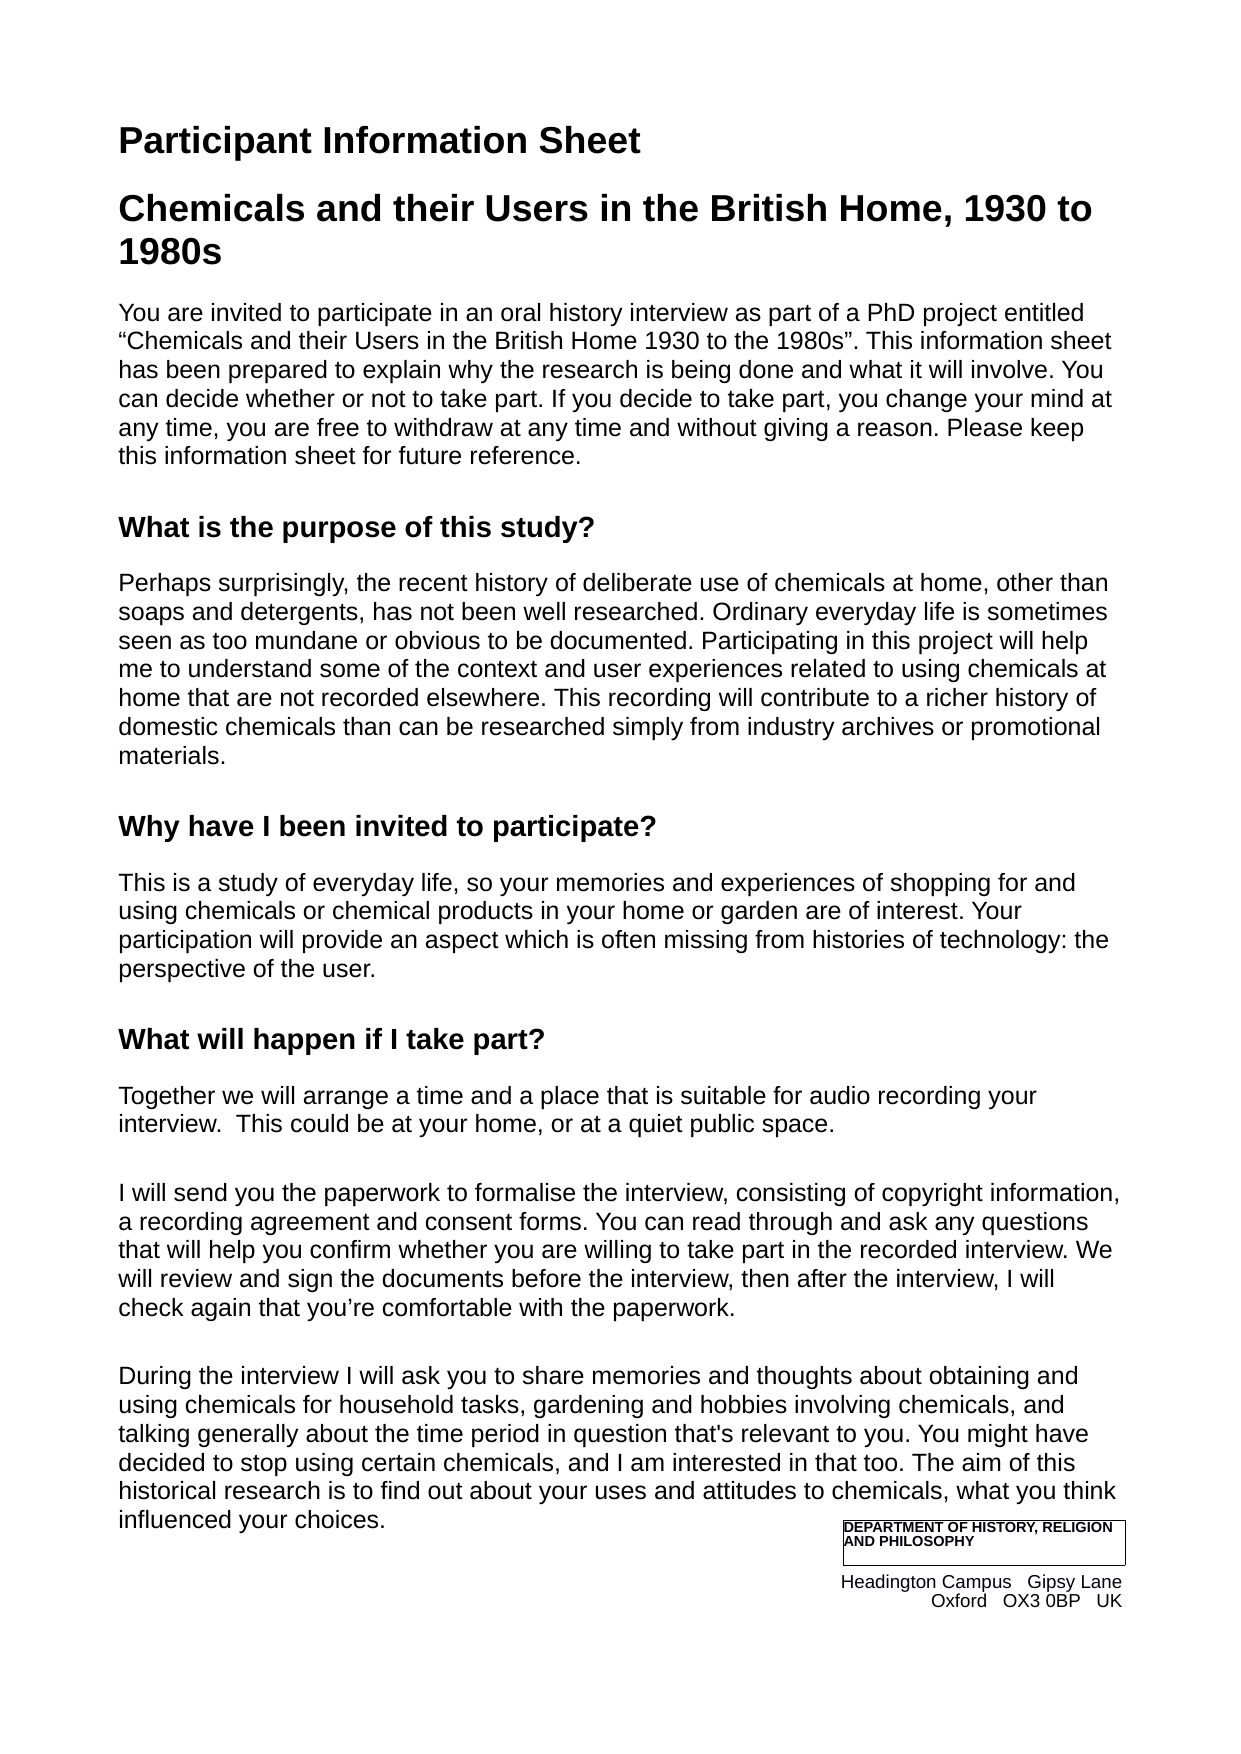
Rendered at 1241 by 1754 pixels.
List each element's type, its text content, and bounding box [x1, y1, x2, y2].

text What will happen if I take part? [118, 1022, 1122, 1056]
text This is a study of everyday life, so your memories and experiences of shopping for and using chemicals or chemical products in your home or garden are of interest. Your participation will provide an aspect which is often missing from histories of technology: the perspective of the user. [118, 867, 1122, 982]
text What is the purpose of this study? [118, 509, 1122, 543]
text You are invited to participate in an oral history interview as part of a PhD project entitled “Chemicals and their Users in the British Home 1930 to the 1980s”. This information sheet has been prepared to explain why the research is being done and what it will involve. You can decide whether or not to take part. If you decide to take part, you change your mind at any time, you are free to withdraw at any time and without giving a reason. Please keep this information sheet for future reference. [118, 297, 1122, 470]
text Perhaps surprisingly, the recent history of deliberate use of chemicals at home, other than soaps and detergents, has not been well researched. Ordinary everyday life is sometimes seen as too mundane or obvious to be documented. Participating in this project will help me to understand some of the context and user experiences related to using chemicals at home that are not recorded elsewhere. This recording will contribute to a richer history of domestic chemicals than can be researched simply from industry archives or promotional materials. [118, 568, 1122, 769]
text I will send you the paperwork to formalise the interview, consisting of copyright information, a recording agreement and consent forms. You can read through and ask any questions that will help you confirm whether you are willing to take part in the recorded interview. We will review and sign the documents before the interview, then after the interview, I will check again that you’re comfortable with the paperwork. [118, 1178, 1122, 1321]
text Participant Information Sheet [118, 118, 1122, 161]
text Oxford OX3 0BP UK [118, 1592, 1122, 1611]
text Why have I been invited to participate? [118, 809, 1122, 842]
text Chemicals and their Users in the British Home, 1930 to 1980s [118, 186, 1122, 272]
text During the interview I will ask you to share memories and thoughts about obtaining and using chemicals for household tasks, gardening and hobbies involving chemicals, and talking generally about the time period in question that's relevant to you. You might have decided to stop using certain chemicals, and I am interested in that too. The aim of this historical research is to find out about your uses and attitudes to chemicals, what you think influenced your choices. [118, 1361, 1122, 1534]
text Together we will arrange a time and a place that is suitable for audio recording your interview. This could be at your home, or at a quiet public space. [118, 1081, 1122, 1138]
text Headington Campus Gipsy Lane [118, 1573, 1122, 1592]
